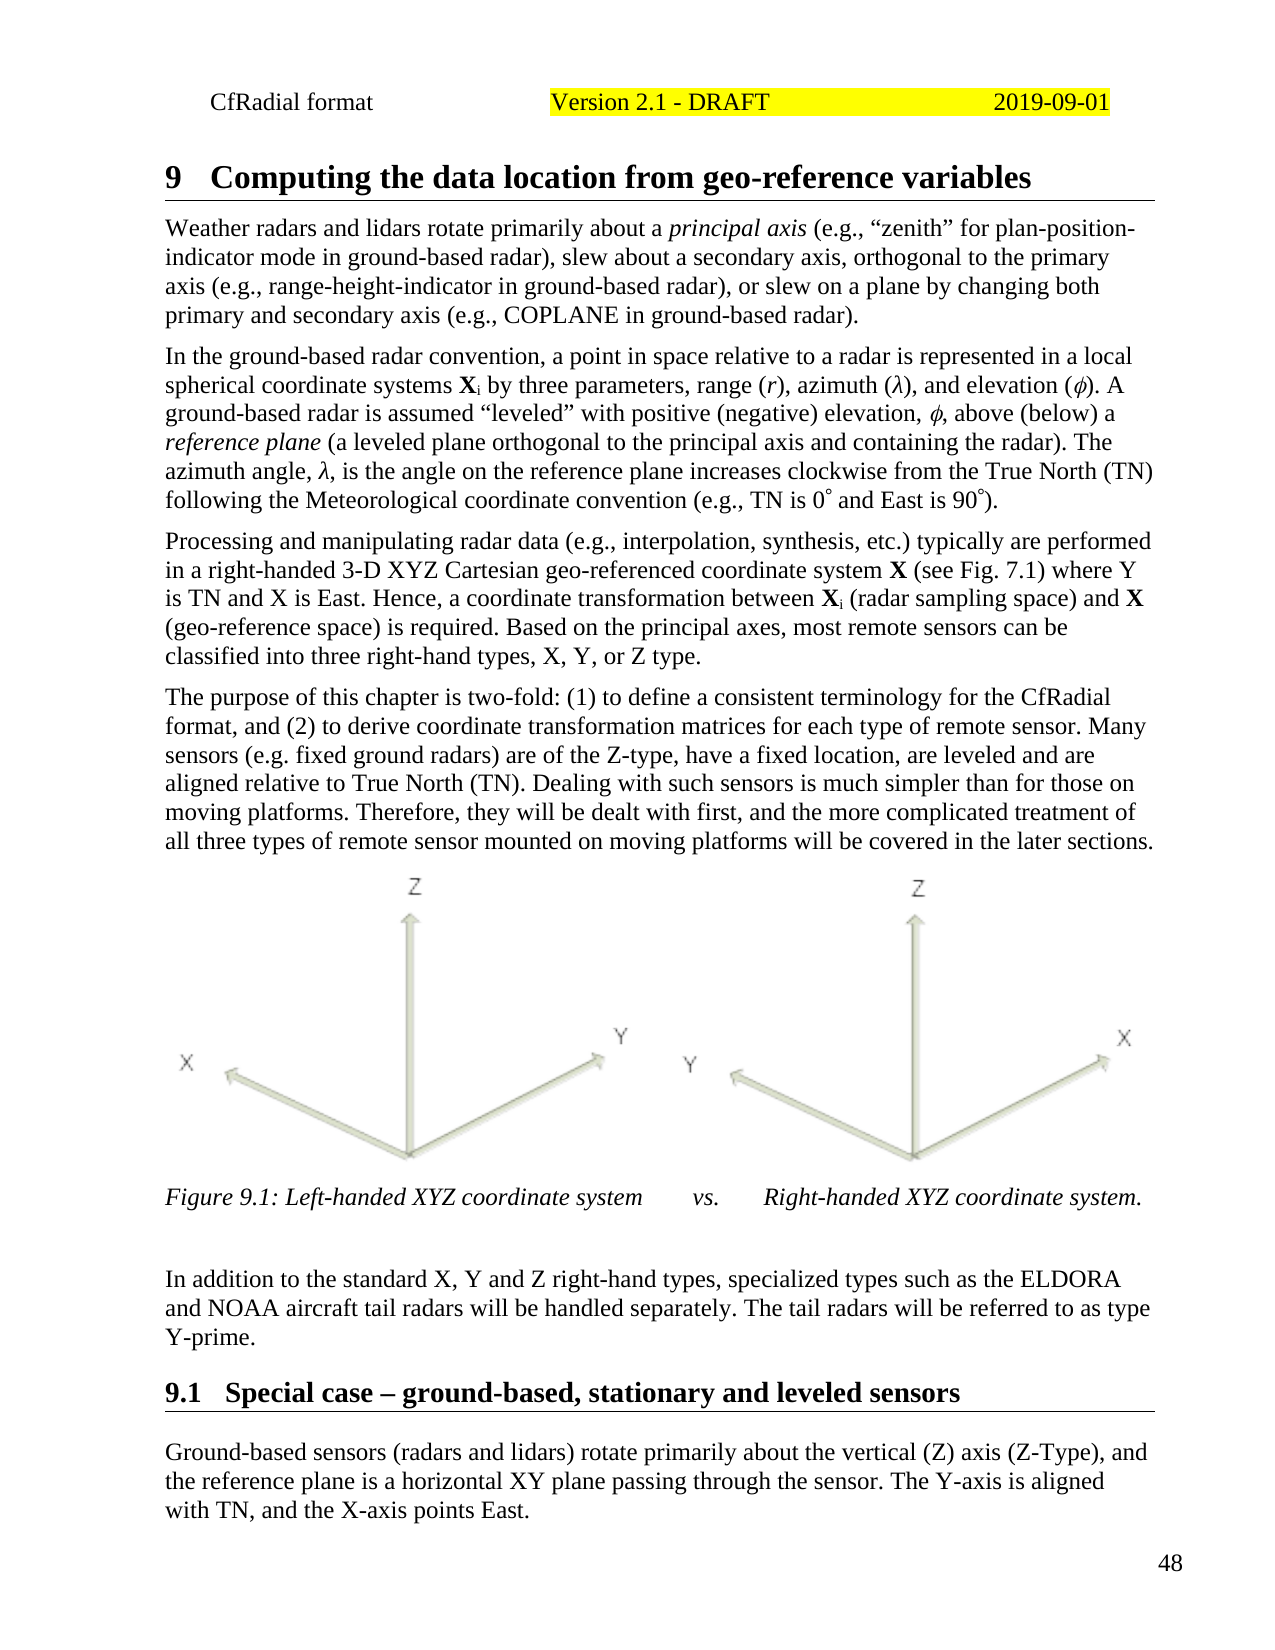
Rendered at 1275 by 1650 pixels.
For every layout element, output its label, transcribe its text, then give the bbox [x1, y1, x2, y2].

text Weather radars and lidars rotate primarily about a principal axis (e.g., “zenith” for plan-position-indicator mode in ground-based radar), slew about a secondary axis, orthogonal to the primary axis (e.g., range-height-indicator in ground-based radar), or slew on a plane by changing both primary and secondary axis (e.g., COPLANE in ground-based radar). [165, 213, 1155, 328]
subtitle Computing the data location from geo-reference variables [165, 157, 1155, 200]
subtitle Special case – ground-based, stationary and leveled sensors [165, 1376, 1155, 1411]
text In the ground-based radar convention, a point in space relative to a radar is represented in a local spherical coordinate systems Xi by three parameters, range (r), azimuth (λ), and elevation (). A ground-based radar is assumed “leveled” with positive (negative) elevation, , above (below) a reference plane (a leveled plane orthogonal to the principal axis and containing the radar). The azimuth angle, λ, is the angle on the reference plane increases clockwise from the True North (TN) following the Meteorological coordinate convention (e.g., TN is 0 and East is 90). [165, 341, 1155, 513]
text Processing and manipulating radar data (e.g., interpolation, synthesis, etc.) typically are performed in a right-handed 3-D XYZ Cartesian geo-referenced coordinate system X (see Fig. 7.1) where Y is TN and X is East. Hence, a coordinate transformation between Xi (radar sampling space) and X (geo-reference space) is required. Based on the principal axes, most remote sensors can be classified into three right-hand types, X, Y, or Z type. [165, 526, 1155, 670]
text Ground-based sensors (radars and lidars) rotate primarily about the vertical (Z) axis (Z-Type), and the reference plane is a horizontal XY plane passing through the sensor. The Y-axis is aligned with TN, and the X-axis points East. [165, 1437, 1155, 1523]
text The purpose of this chapter is two-fold: (1) to define a consistent terminology for the CfRadial format, and (2) to derive coordinate transformation matrices for each type of remote sensor. Many sensors (e.g. fixed ground radars) are of the Z-type, have a fixed location, are leveled and are aligned relative to True North (TN). Dealing with such sensors is much simpler than for those on moving platforms. Therefore, they will be dealt with first, and the more complicated treatment of all three types of remote sensor mounted on moving platforms will be covered in the later sections. [165, 682, 1155, 855]
text In addition to the standard X, Y and Z right-hand types, specialized types such as the ELDORA and NOAA aircraft tail radars will be handled separately. The tail radars will be referred to as type Y-prime. [165, 1264, 1155, 1351]
